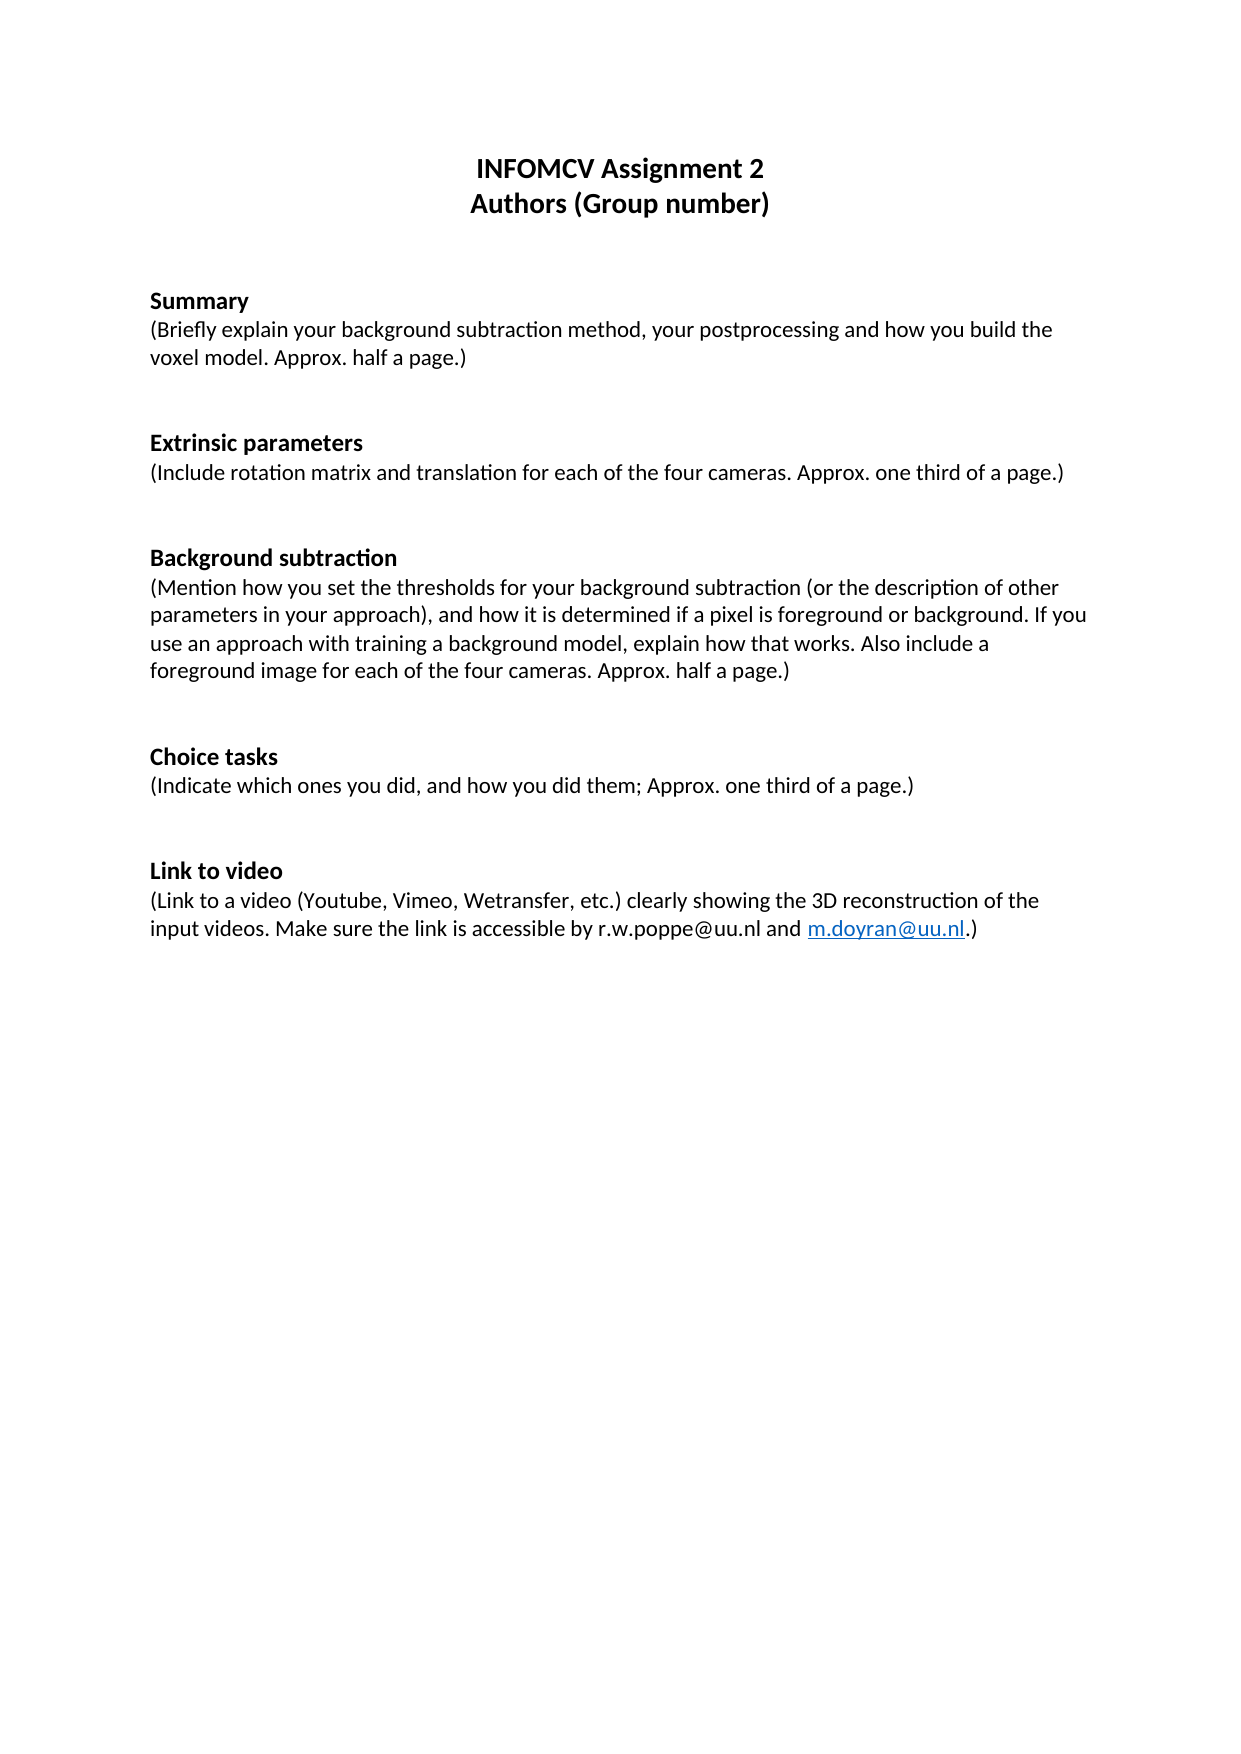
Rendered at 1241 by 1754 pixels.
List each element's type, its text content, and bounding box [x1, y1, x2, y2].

text INFOMCV Assignment 2 [150, 150, 1090, 186]
text Background subtraction [150, 542, 1090, 573]
text Authors (Group number) [150, 186, 1090, 221]
text Link to video [150, 855, 1090, 886]
text Choice tasks [150, 741, 1090, 771]
text (Indicate which ones you did, and how you did them; Approx. one third of a page.) [150, 771, 1090, 799]
text (Mention how you set the thresholds for your background subtraction (or the description of other parameters in your approach), and how it is determined if a pixel is foreground or background. If you use an approach with training a background model, explain how that works. Also include a foreground image for each of the four cameras. Approx. half a page.) [150, 573, 1090, 685]
text (Include rotation matrix and translation for each of the four cameras. Approx. one third of a page.) [150, 458, 1090, 486]
text (Link to a video (Youtube, Vimeo, Wetransfer, etc.) clearly showing the 3D reconstruction of the input videos. Make sure the link is accessible by r.w.poppe@uu.nl and m.doyran@uu.nl.) [150, 886, 1090, 942]
text Extrinsic parameters [150, 427, 1090, 458]
text (Briefly explain your background subtraction method, your postprocessing and how you build the voxel model. Approx. half a page.) [150, 315, 1090, 371]
text Summary [150, 285, 1090, 315]
